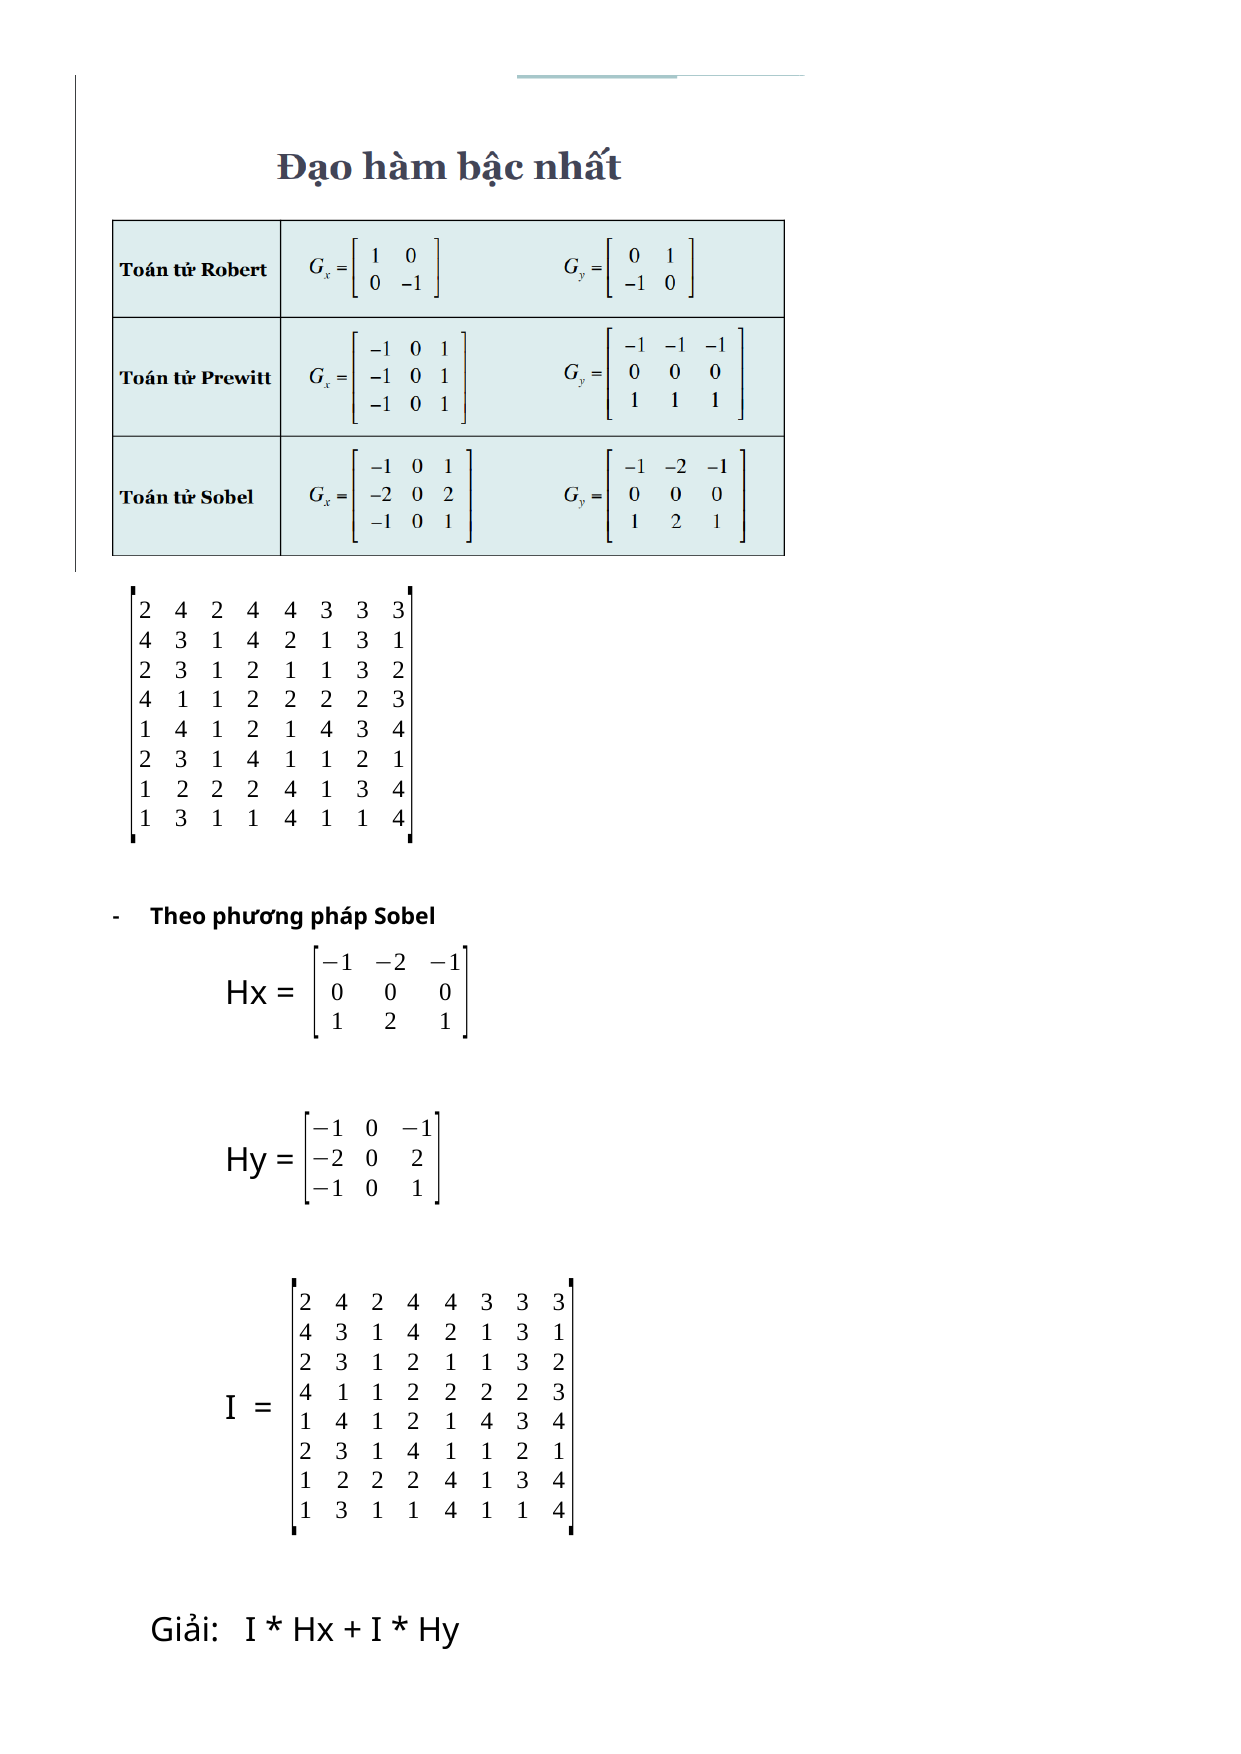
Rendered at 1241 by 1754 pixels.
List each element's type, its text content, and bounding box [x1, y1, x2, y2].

list Giải: I * Hx + I * Hy [150, 1606, 1165, 1652]
text I = [225, 1276, 1165, 1536]
picture [75, 75, 805, 572]
text Hy = [225, 1110, 1165, 1206]
text Hx = [225, 944, 1165, 1040]
list Theo phương pháp Sobel [112, 900, 1165, 931]
